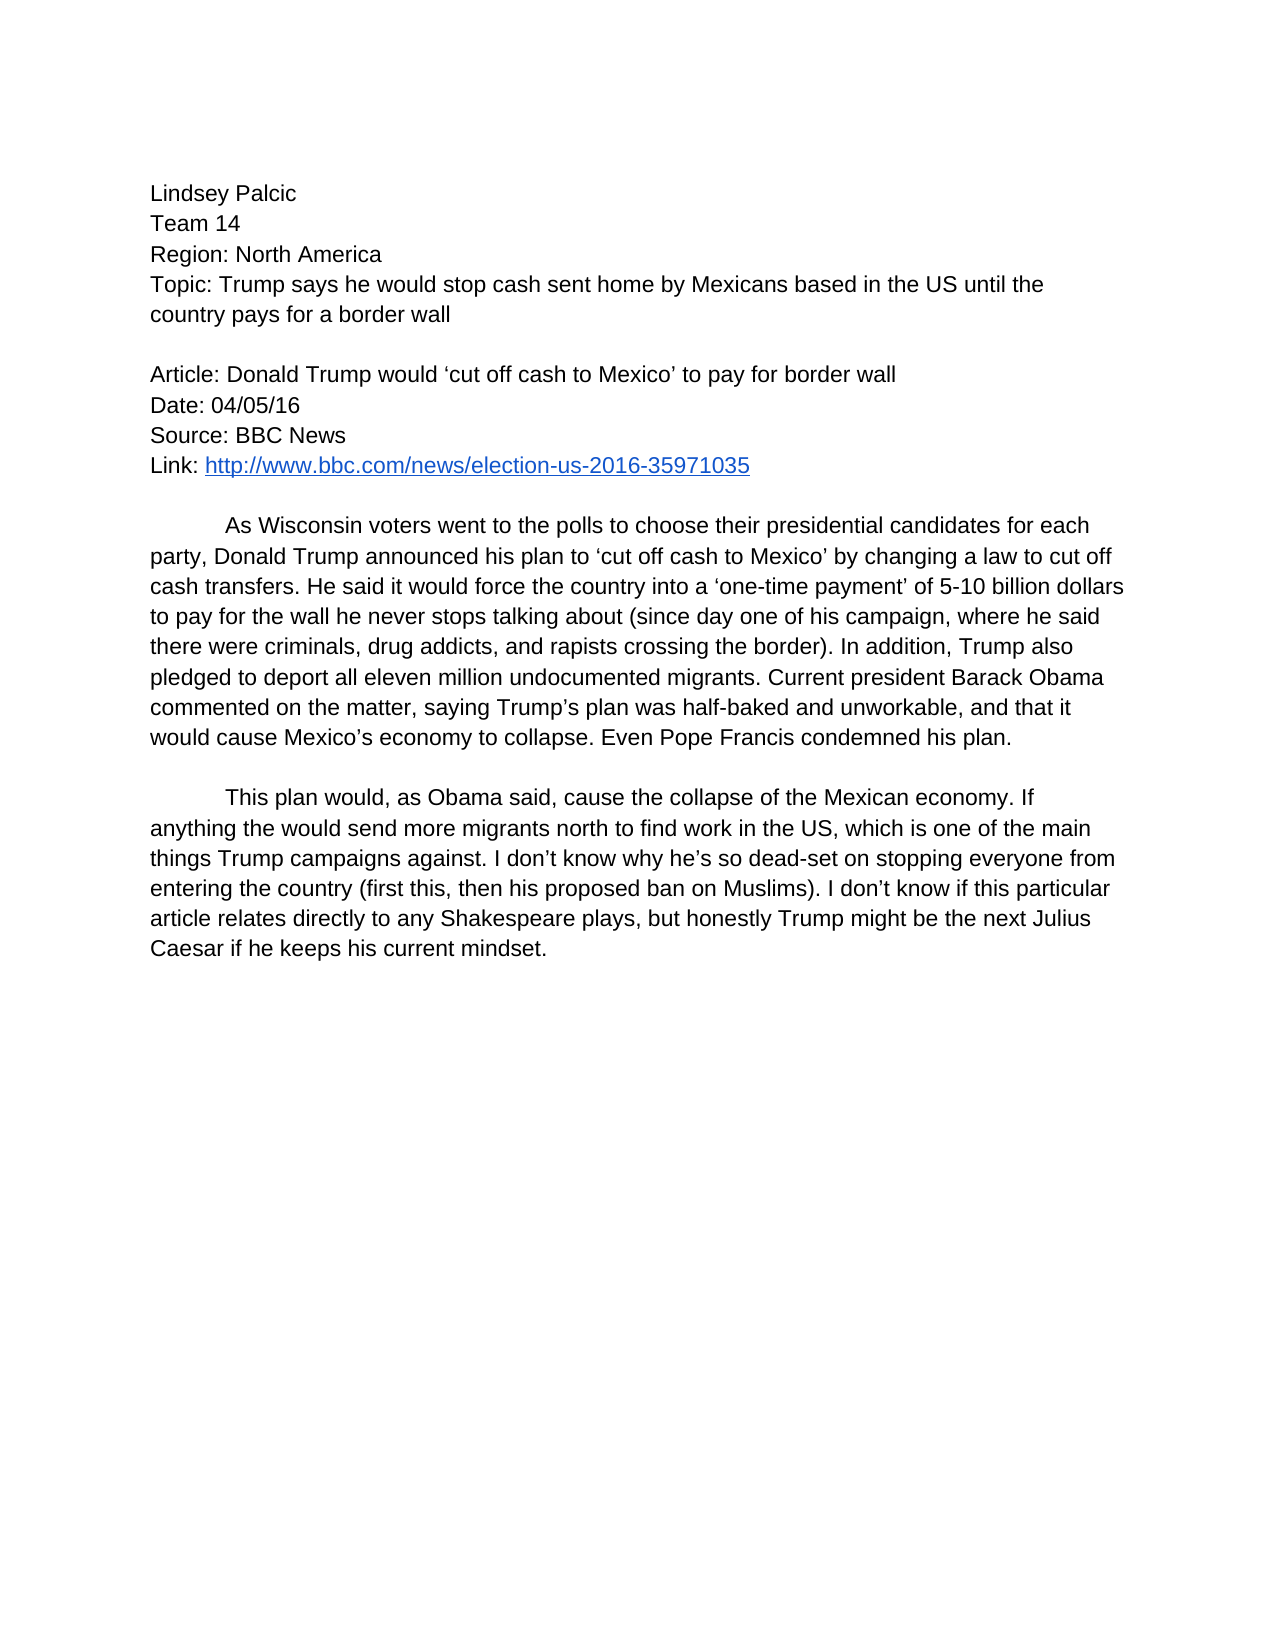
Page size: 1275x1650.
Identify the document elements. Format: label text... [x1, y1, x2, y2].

text As Wisconsin voters went to the polls to choose their presidential candidates for each party, Donald Trump announced his plan to ‘cut off cash to Mexico’ by changing a law to cut off cash transfers. He said it would force the country into a ‘one-time payment’ of 5-10 billion dollars to pay for the wall he never stops talking about (since day one of his campaign, where he said there were criminals, drug addicts, and rapists crossing the border). In addition, Trump also pledged to deport all eleven million undocumented migrants. Current president Barack Obama commented on the matter, saying Trump’s plan was half-baked and unworkable, and that it would cause Mexico’s economy to collapse. Even Pope Francis condemned his plan. [150, 512, 1125, 750]
text Lindsey Palcic [150, 180, 1125, 207]
text Region: North America [150, 241, 1125, 267]
text Topic: Trump says he would stop cash sent home by Mexicans based in the US until the country pays for a border wall [150, 271, 1125, 327]
text Date: 04/05/16 [150, 392, 1125, 418]
text Link: http://www.bbc.com/news/election-us-2016-35971035 [150, 452, 1125, 478]
text Source: BBC News [150, 422, 1125, 448]
text Team 14 [150, 210, 1125, 237]
text Article: Donald Trump would ‘cut off cash to Mexico’ to pay for border wall [150, 361, 1125, 388]
text This plan would, as Obama said, cause the collapse of the Mexican economy. If anything the would send more migrants north to find work in the US, which is one of the main things Trump campaigns against. I don’t know why he’s so dead-set on stopping everyone from entering the country (first this, then his proposed ban on Muslims). I don’t know if this particular article relates directly to any Shakespeare plays, but honestly Trump might be the next Julius Caesar if he keeps his current mindset. [150, 784, 1125, 962]
